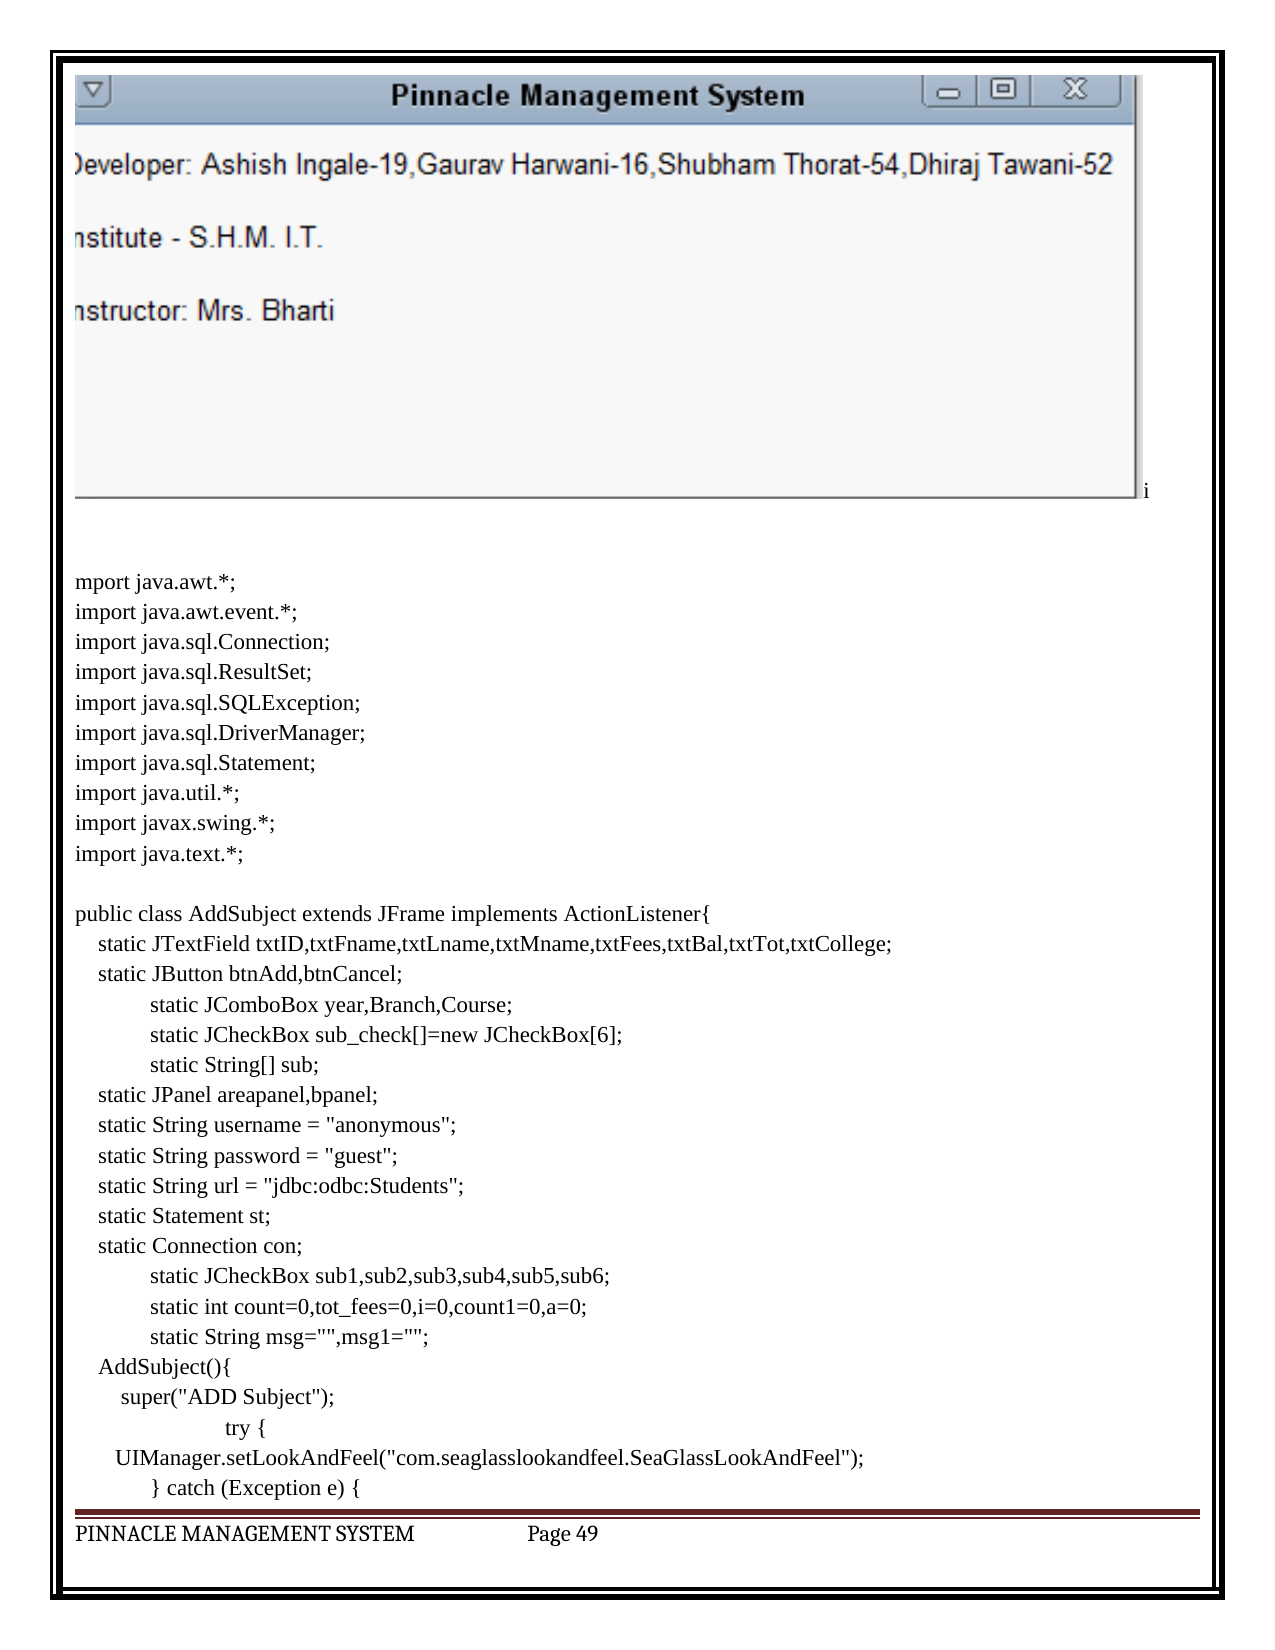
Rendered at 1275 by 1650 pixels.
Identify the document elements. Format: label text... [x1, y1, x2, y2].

text static JComboBox year,Branch,Course; [75, 991, 1200, 1017]
text UIManager.setLookAndFeel("com.seaglasslookandfeel.SeaGlassLookAndFeel"); [75, 1444, 1200, 1470]
text import javax.swing.*; [75, 809, 1200, 836]
text static int count=0,tot_fees=0,i=0,count1=0,a=0; [75, 1293, 1200, 1319]
text static JCheckBox sub_check[]=new JCheckBox[6]; [75, 1021, 1200, 1047]
text static JCheckBox sub1,sub2,sub3,sub4,sub5,sub6; [75, 1262, 1200, 1289]
text import java.sql.DriverManager; [75, 719, 1200, 745]
text import java.awt.event.*; [75, 598, 1200, 624]
text static Connection con; [75, 1232, 1200, 1259]
text static JTextField txtID,txtFname,txtLname,txtMname,txtFees,txtBal,txtTot,txtCollege; [75, 930, 1200, 957]
text static String username = "anonymous"; [75, 1111, 1200, 1138]
text super("ADD Subject"); [75, 1383, 1200, 1410]
text static JPanel areapanel,bpanel; [75, 1081, 1200, 1108]
text static String[] sub; [75, 1051, 1200, 1077]
text import java.sql.SQLException; [75, 688, 1200, 715]
text AddSubject(){ [75, 1353, 1200, 1379]
text static Statement st; [75, 1202, 1200, 1228]
text import java.util.*; [75, 779, 1200, 806]
text static String url = "jdbc:odbc:Students"; [75, 1172, 1200, 1198]
text public class AddSubject extends JFrame implements ActionListener{ [75, 900, 1200, 926]
text import java.sql.Connection; [75, 628, 1200, 654]
text mport java.awt.*; [75, 568, 1200, 594]
text import java.sql.Statement; [75, 749, 1200, 775]
picture [75, 75, 1143, 499]
text } catch (Exception e) { [75, 1474, 1200, 1500]
text try { [75, 1413, 1200, 1440]
text import java.sql.ResultSet; [75, 658, 1200, 685]
text static JButton btnAdd,btnCancel; [75, 960, 1200, 987]
text static String password = "guest"; [75, 1142, 1200, 1168]
text static String msg="",msg1=""; [75, 1323, 1200, 1349]
text import java.text.*; [75, 839, 1200, 866]
